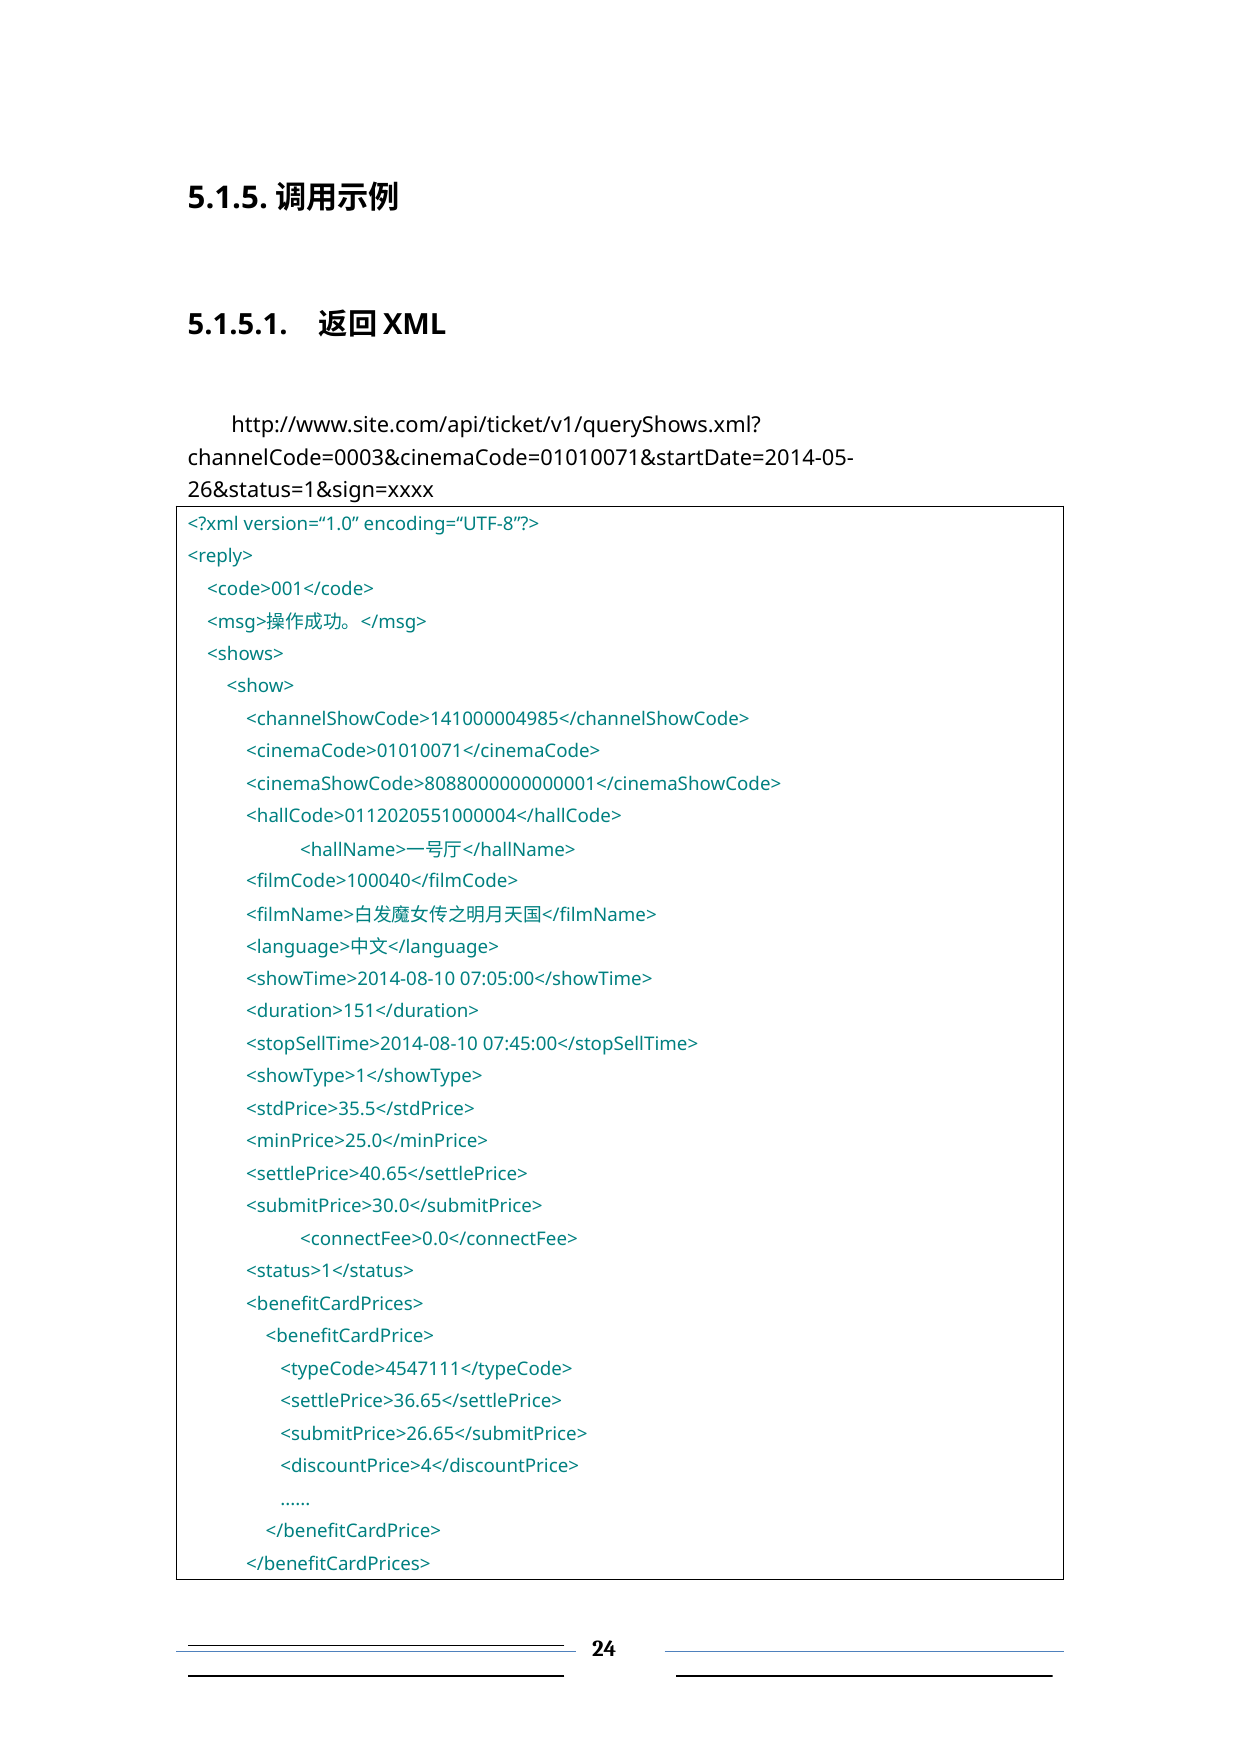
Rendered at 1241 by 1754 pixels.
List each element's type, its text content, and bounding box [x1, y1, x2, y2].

subtitle 调用示例 [187, 162, 1053, 227]
text http://www.site.com/api/ticket/v1/queryShows.xml?channelCode=0003&cinemaCode=01010071&startDate=2014-05-26&status=1&sign=xxxx [187, 408, 1053, 506]
subtitle 返回XML [187, 289, 1053, 354]
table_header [177, 507, 1063, 1579]
